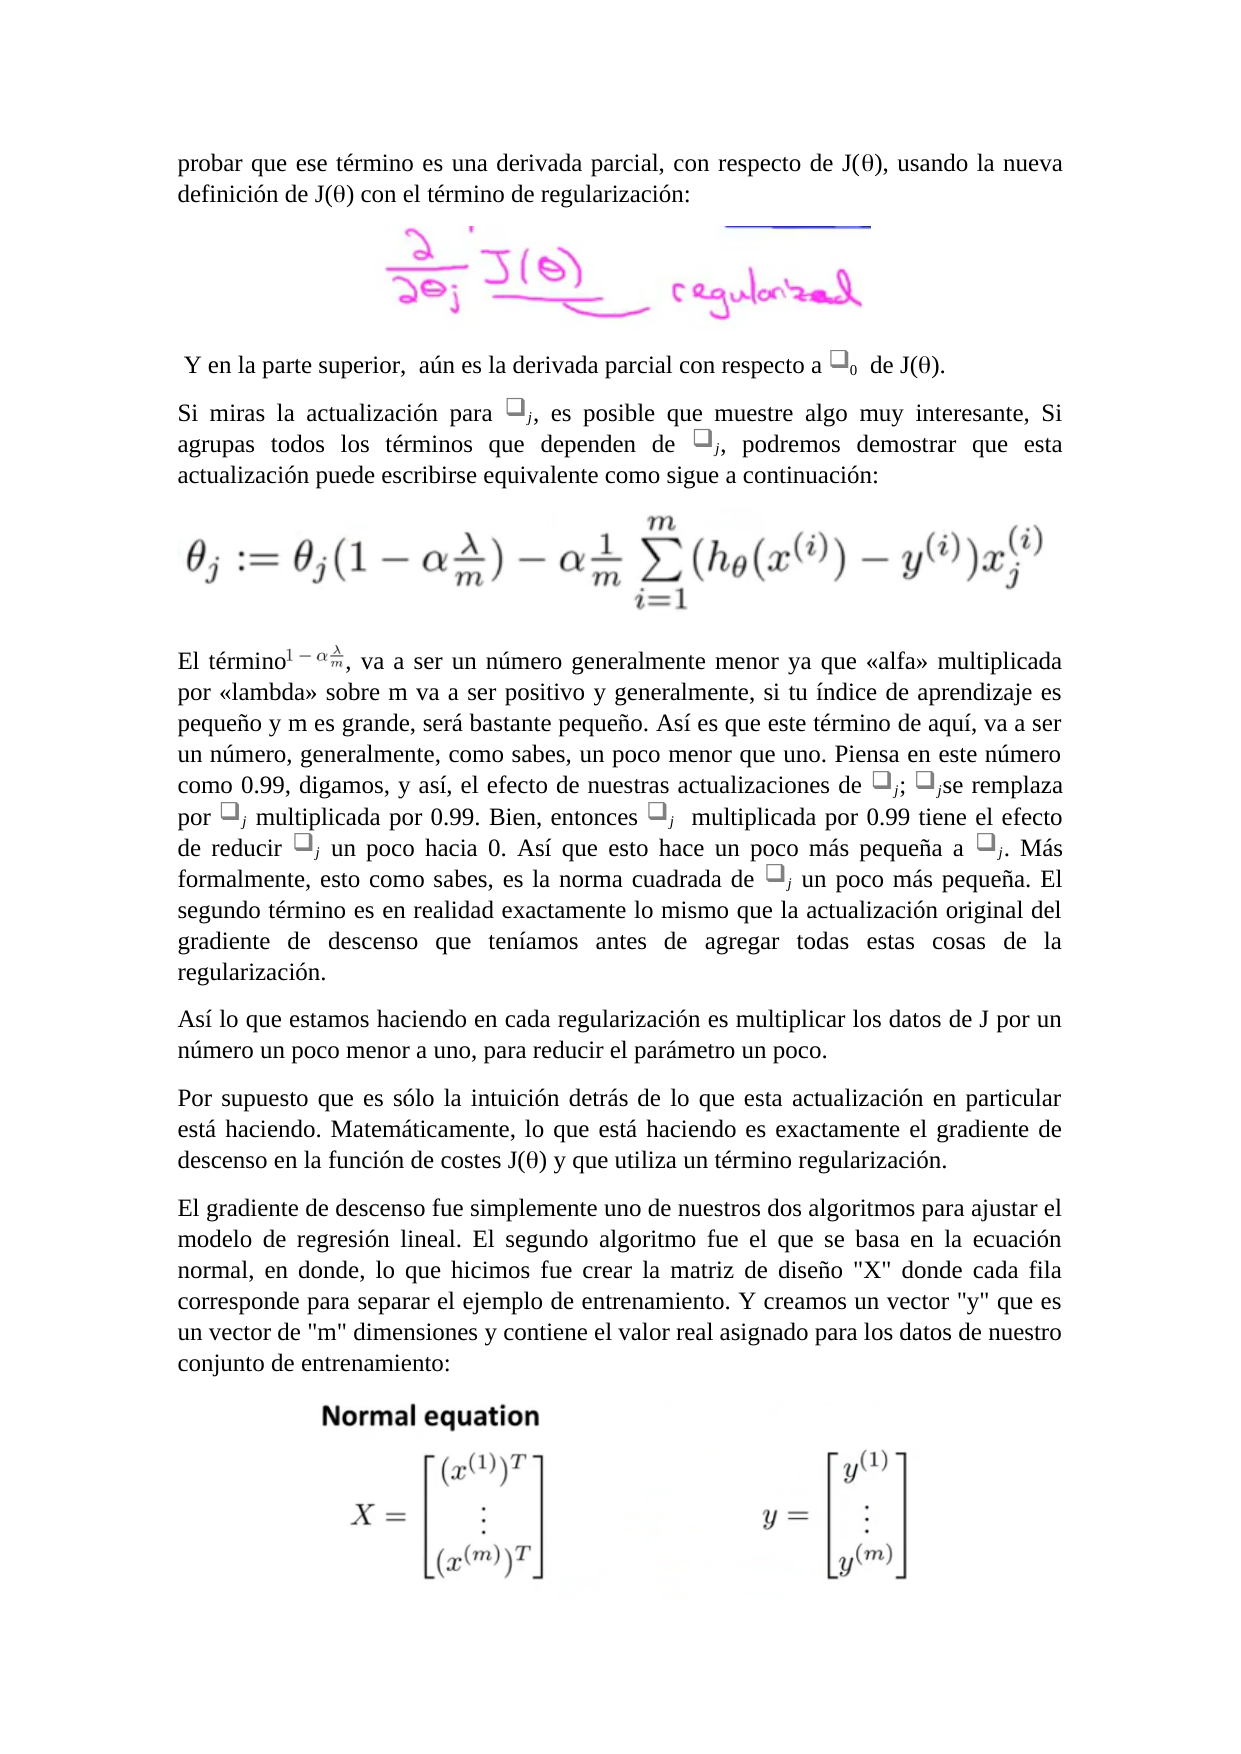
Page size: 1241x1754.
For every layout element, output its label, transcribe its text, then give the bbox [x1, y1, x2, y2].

picture [315, 1396, 925, 1599]
text Así lo que estamos haciendo en cada regularización es multiplicar los datos de J por un número un poco menor a uno, para reducir el parámetro un poco. [177, 1004, 1063, 1064]
text El gradiente de descenso fue simplemente uno de nuestros dos algoritmos para ajustar el modelo de regresión lineal. El segundo algoritmo fue el que se basa en la ecuación normal, en donde, lo que hicimos fue crear la matriz de diseño "X" donde cada fila corresponde para separar el ejemplo de entrenamiento. Y creamos un vector "y" que es un vector de "m" dimensiones y contiene el valor real asignado para los datos de nuestro conjunto de entrenamiento: [177, 1193, 1063, 1377]
text Si miras la actualización para , es posible que muestre algo muy interesante, Si agrupas todos los términos que dependen de , podremos demostrar que esta actualización puede escribirse equivalente como sigue a continuación: [177, 398, 1063, 488]
text Por supuesto que es sólo la intuición detrás de lo que esta actualización en particular está haciendo. Matemáticamente, lo que está haciendo es exactamente el gradiente de descenso en la función de costes J() y que utiliza un término regularización. [177, 1083, 1063, 1174]
text Y en la parte superior, aún es la derivada parcial con respecto a de J(). [177, 350, 1063, 379]
text El término, va a ser un número generalmente menor ya que «alfa» multiplicada por «lambda» sobre m va a ser positivo y generalmente, si tu índice de aprendizaje es pequeño y m es grande, será bastante pequeño. Así es que este término de aquí, va a ser un número, generalmente, como sabes, un poco menor que uno. Piensa en este número como 0.99, digamos, y así, el efecto de nuestras actualizaciones de ; se remplaza por multiplicada por 0.99. Bien, entonces multiplicada por 0.99 tiene el efecto de reducir un poco hacia 0. Así que esto hace un poco más pequeña a . Más formalmente, esto como sabes, es la norma cuadrada de un poco más pequeña. El segundo término es en realidad exactamente lo mismo que la actualización original del gradiente de descenso que teníamos antes de agregar todas estas cosas de la regularización. [177, 645, 1063, 986]
picture [369, 226, 871, 331]
picture [177, 507, 1063, 626]
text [177, 148, 1063, 207]
picture [286, 644, 345, 670]
